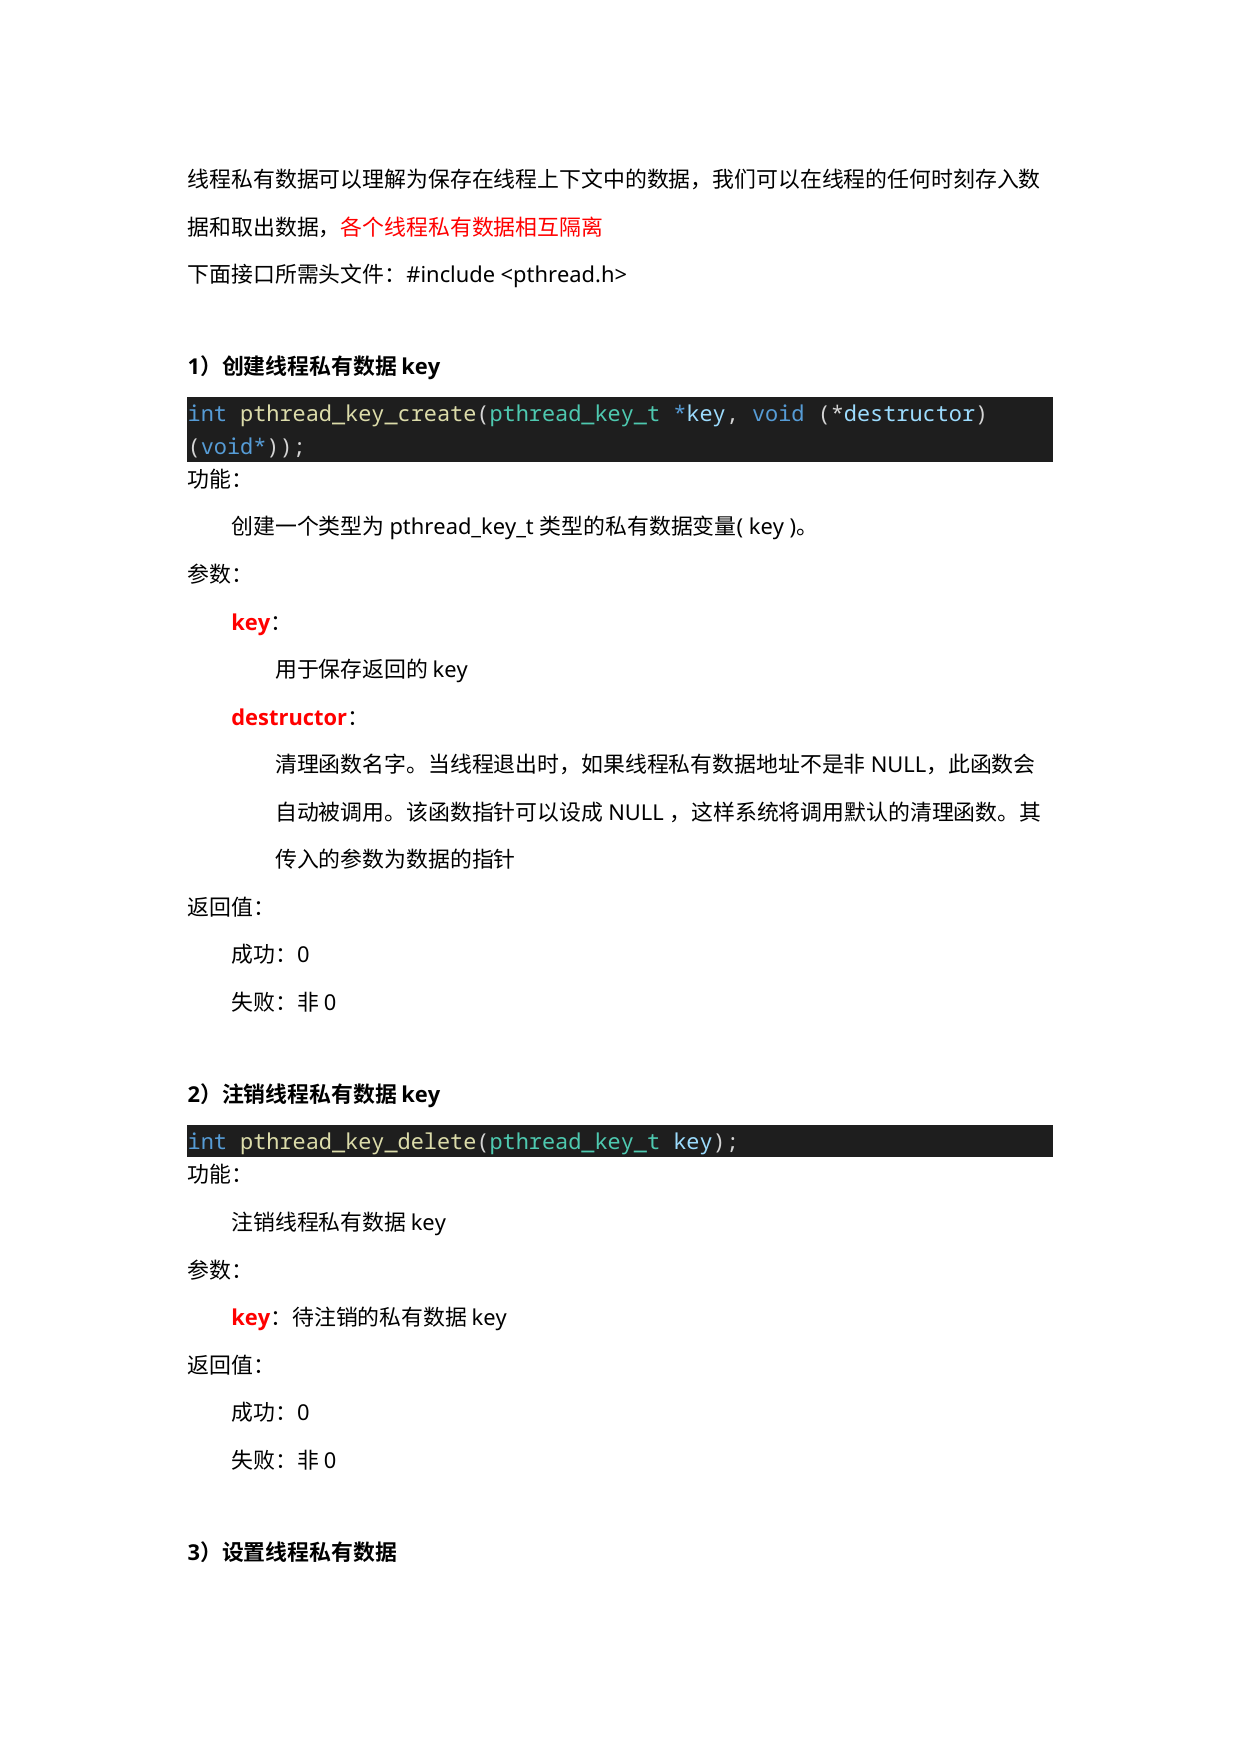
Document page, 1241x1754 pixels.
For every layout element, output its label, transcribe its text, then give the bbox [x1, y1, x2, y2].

text 成功：0 [187, 937, 1053, 969]
text 清理函数名字。当线程退出时，如果线程私有数据地址不是非 NULL，此函数会自动被调用。该函数指针可以设成 NULL ，这样系统将调用默认的清理函数。其传入的参数为数据的指针 [275, 747, 1053, 874]
text 参数： [187, 1253, 1053, 1284]
text 参数： [187, 557, 1053, 589]
text 创建一个类型为 pthread_key_t 类型的私有数据变量( key )。 [187, 509, 1053, 541]
text int pthread_key_delete(pthread_key_t key); [187, 1125, 1053, 1157]
text 返回值： [187, 1348, 1053, 1379]
text 注销线程私有数据key [187, 1205, 1053, 1237]
text 功能： [187, 462, 1053, 493]
text 用于保存返回的key [275, 652, 1053, 684]
text 3）设置线程私有数据 [187, 1535, 1053, 1567]
text 失败：非 0 [187, 1443, 1053, 1474]
text 失败：非 0 [187, 985, 1053, 1017]
text key： [187, 604, 1053, 636]
text destructor： [187, 700, 1053, 731]
text 成功：0 [187, 1395, 1053, 1427]
text int pthread_key_create(pthread_key_t *key, void (*destructor)(void*)); [187, 397, 1053, 462]
text 2）注销线程私有数据key [187, 1077, 1053, 1109]
text 1）创建线程私有数据key [187, 349, 1053, 381]
text 线程私有数据可以理解为保存在线程上下文中的数据，我们可以在线程的任何时刻存入数据和取出数据，各个线程私有数据相互隔离 [187, 162, 1053, 241]
text 返回值： [187, 890, 1053, 922]
text 功能： [187, 1157, 1053, 1189]
text 下面接口所需头文件：#include <pthread.h> [187, 257, 1053, 289]
text key：待注销的私有数据key [187, 1300, 1053, 1332]
